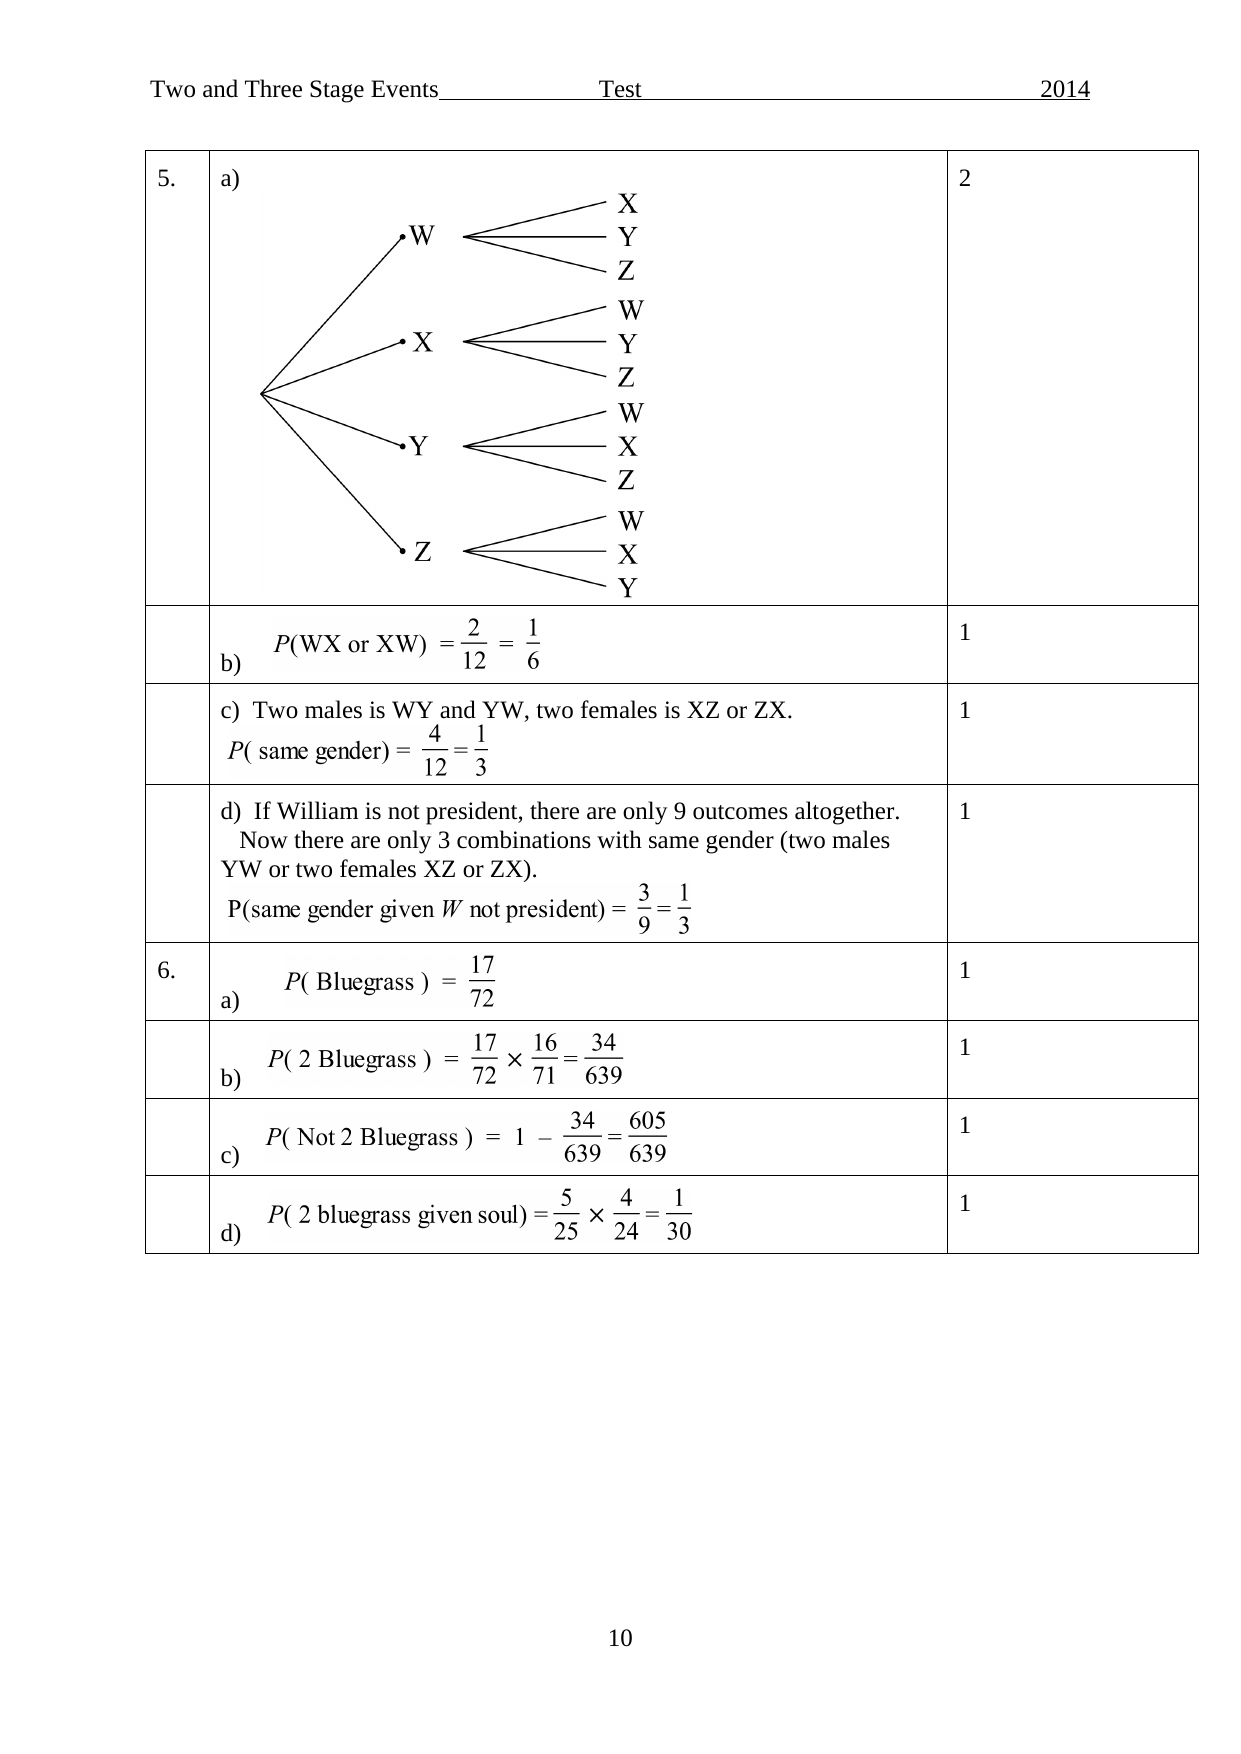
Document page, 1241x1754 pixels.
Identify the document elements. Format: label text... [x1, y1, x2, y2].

table_cell d) [210, 1176, 947, 1253]
table_cell 2 [948, 151, 1198, 605]
picture [272, 617, 541, 671]
table_cell 6. [146, 943, 209, 1020]
table_cell c) [210, 1099, 947, 1175]
table_cell [146, 1021, 209, 1097]
picture [266, 1032, 624, 1086]
table_cell [146, 684, 209, 783]
table_cell a) [210, 151, 947, 605]
table_cell [146, 606, 209, 682]
table_cell [146, 785, 209, 942]
picture [266, 1187, 693, 1242]
table_cell c) Two males is WY and YW, two females is XZ or ZX. [210, 684, 947, 783]
picture [226, 882, 692, 936]
picture [283, 954, 496, 1009]
table_cell 1 [948, 606, 1198, 682]
picture [257, 191, 646, 599]
table_cell 1 [948, 1099, 1198, 1175]
table_cell 1 [948, 943, 1198, 1020]
table_cell 5. [146, 151, 209, 605]
table_cell [146, 1176, 209, 1253]
table_cell 1 [948, 1021, 1198, 1097]
table_cell 1 [948, 1176, 1198, 1253]
picture [226, 723, 488, 778]
table_cell [146, 1099, 209, 1175]
table_cell d) If William is not president, there are only 9 outcomes altogether. Now there are only 3 combinations with same gender (two males YW or two females XZ or ZX). [210, 785, 947, 942]
table_cell b) [210, 606, 947, 682]
table_cell a) [210, 943, 947, 1020]
table_cell b) [210, 1021, 947, 1097]
picture [264, 1110, 668, 1164]
table_cell 1 [948, 684, 1198, 783]
table_cell 1 [948, 785, 1198, 942]
